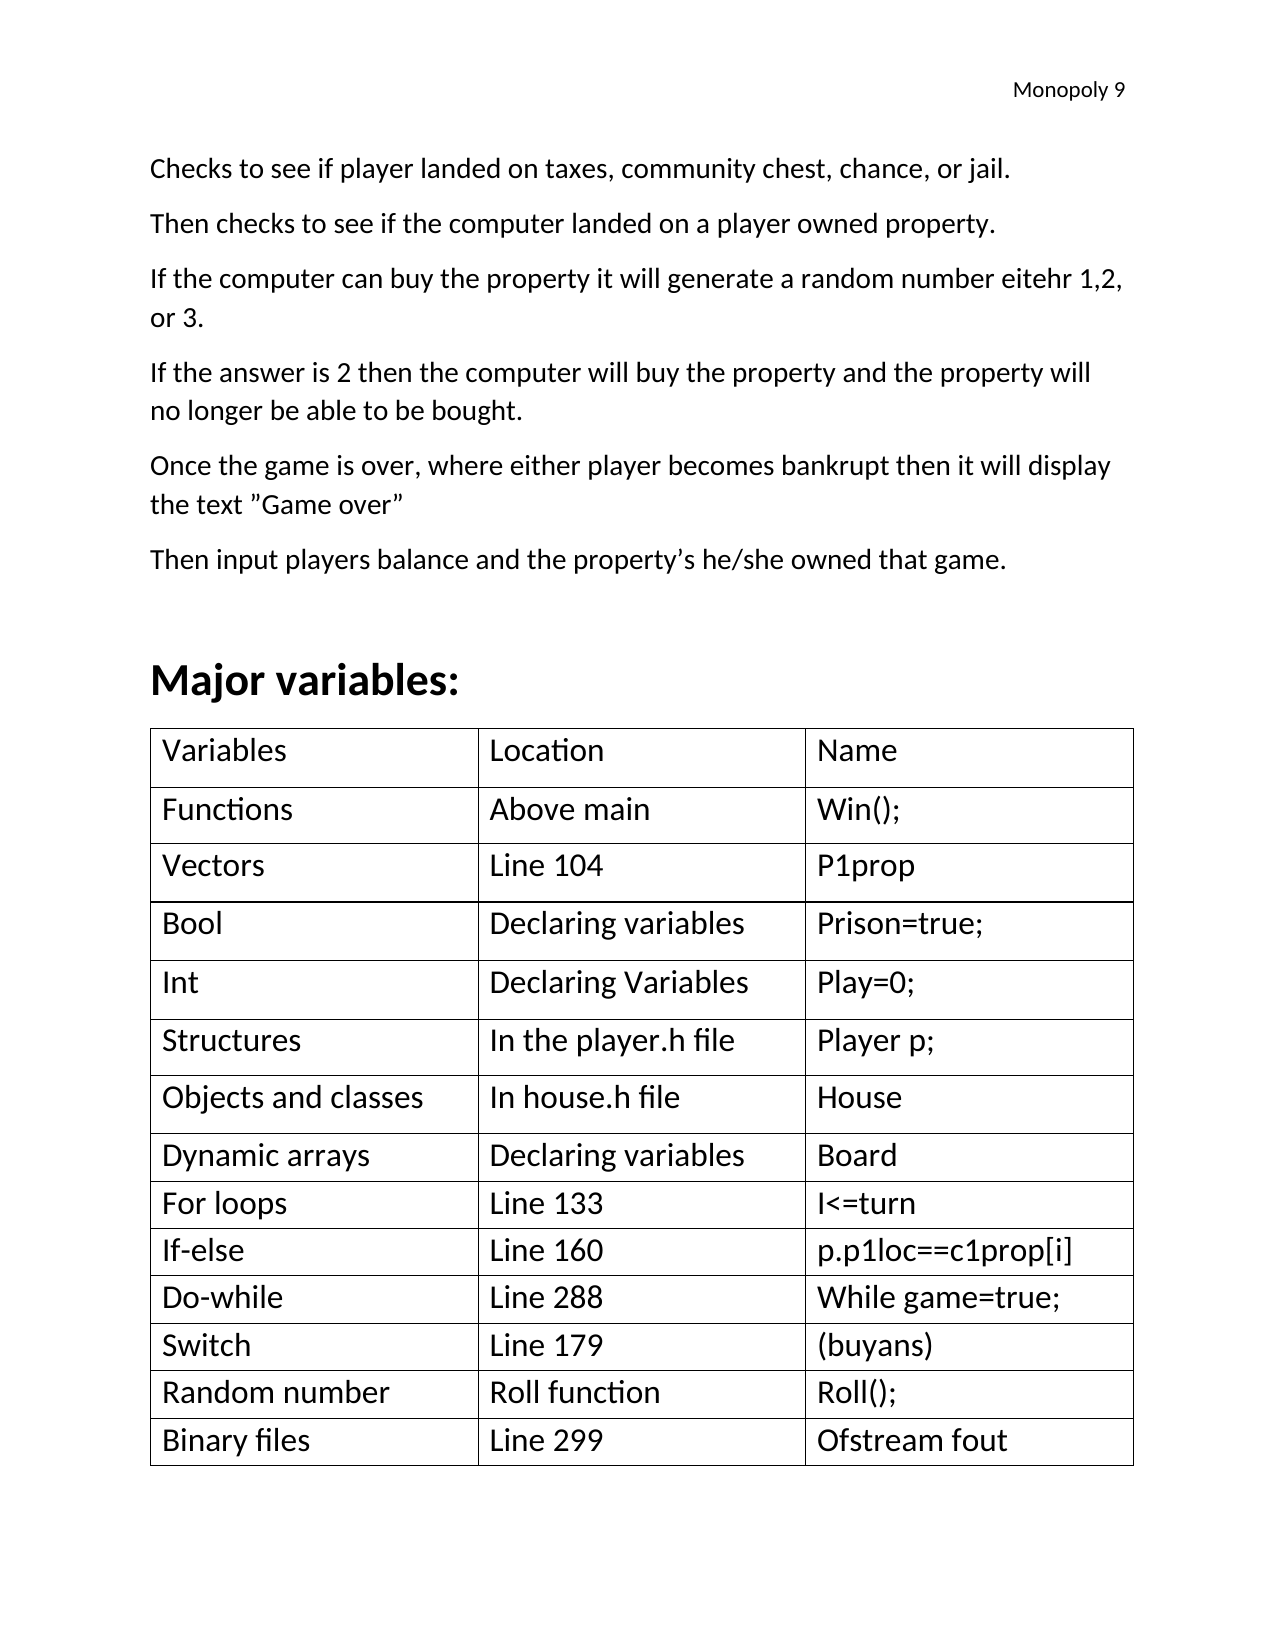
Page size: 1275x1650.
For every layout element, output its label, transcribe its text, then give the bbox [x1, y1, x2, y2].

table_cell Declaring variables [479, 903, 805, 960]
table_cell Binary files [151, 1419, 478, 1465]
table_header Name [806, 729, 1133, 787]
table_cell I<=turn [806, 1182, 1133, 1228]
table_cell Do-while [151, 1276, 478, 1323]
table_cell Ofstream fout [806, 1419, 1133, 1465]
table_cell If-else [151, 1229, 478, 1275]
table_cell In house.h file [479, 1076, 805, 1133]
table_header Location [479, 729, 805, 787]
table_cell Dynamic arrays [151, 1134, 478, 1181]
table_cell Switch [151, 1324, 478, 1370]
table_cell Player p; [806, 1020, 1133, 1075]
table_cell Functions [151, 788, 478, 843]
table_cell Line 160 [479, 1229, 805, 1275]
table_cell Above main [479, 788, 805, 843]
table_cell Prison=true; [806, 903, 1133, 960]
text If the answer is 2 then the computer will buy the property and the property will no longer be able to be bought. [150, 354, 1125, 428]
table_cell Bool [151, 903, 478, 960]
table_cell P1prop [806, 844, 1133, 901]
table_cell Roll(); [806, 1371, 1133, 1418]
text Major variables: [150, 651, 1125, 707]
table_cell p.p1loc==c1prop[i] [806, 1229, 1133, 1275]
table_cell Board [806, 1134, 1133, 1181]
table_cell Declaring Variables [479, 961, 805, 1018]
table_cell Vectors [151, 844, 478, 901]
table_cell Line 179 [479, 1324, 805, 1370]
text Then input players balance and the property’s he/she owned that game. [150, 541, 1125, 576]
table_cell Line 299 [479, 1419, 805, 1465]
text If the computer can buy the property it will generate a random number eitehr 1,2, or 3. [150, 260, 1125, 334]
table_header Variables [151, 729, 478, 787]
table_cell While game=true; [806, 1276, 1133, 1323]
table_cell House [806, 1076, 1133, 1133]
table_cell Line 104 [479, 844, 805, 901]
table_cell Objects and classes [151, 1076, 478, 1133]
table_cell Play=0; [806, 961, 1133, 1018]
table_cell Roll function [479, 1371, 805, 1418]
text Checks to see if player landed on taxes, community chest, chance, or jail. [150, 150, 1125, 186]
table_cell Win(); [806, 788, 1133, 843]
text Once the game is over, where either player becomes bankrupt then it will display the text ”Game over” [150, 447, 1125, 521]
table_cell In the player.h file [479, 1020, 805, 1075]
table_cell Line 288 [479, 1276, 805, 1323]
text Then checks to see if the computer landed on a player owned property. [150, 205, 1125, 241]
table_cell Declaring variables [479, 1134, 805, 1181]
table_cell Int [151, 961, 478, 1018]
table_cell Structures [151, 1020, 478, 1075]
table_cell Line 133 [479, 1182, 805, 1228]
table_cell For loops [151, 1182, 478, 1228]
table_cell (buyans) [806, 1324, 1133, 1370]
table_cell Random number [151, 1371, 478, 1418]
